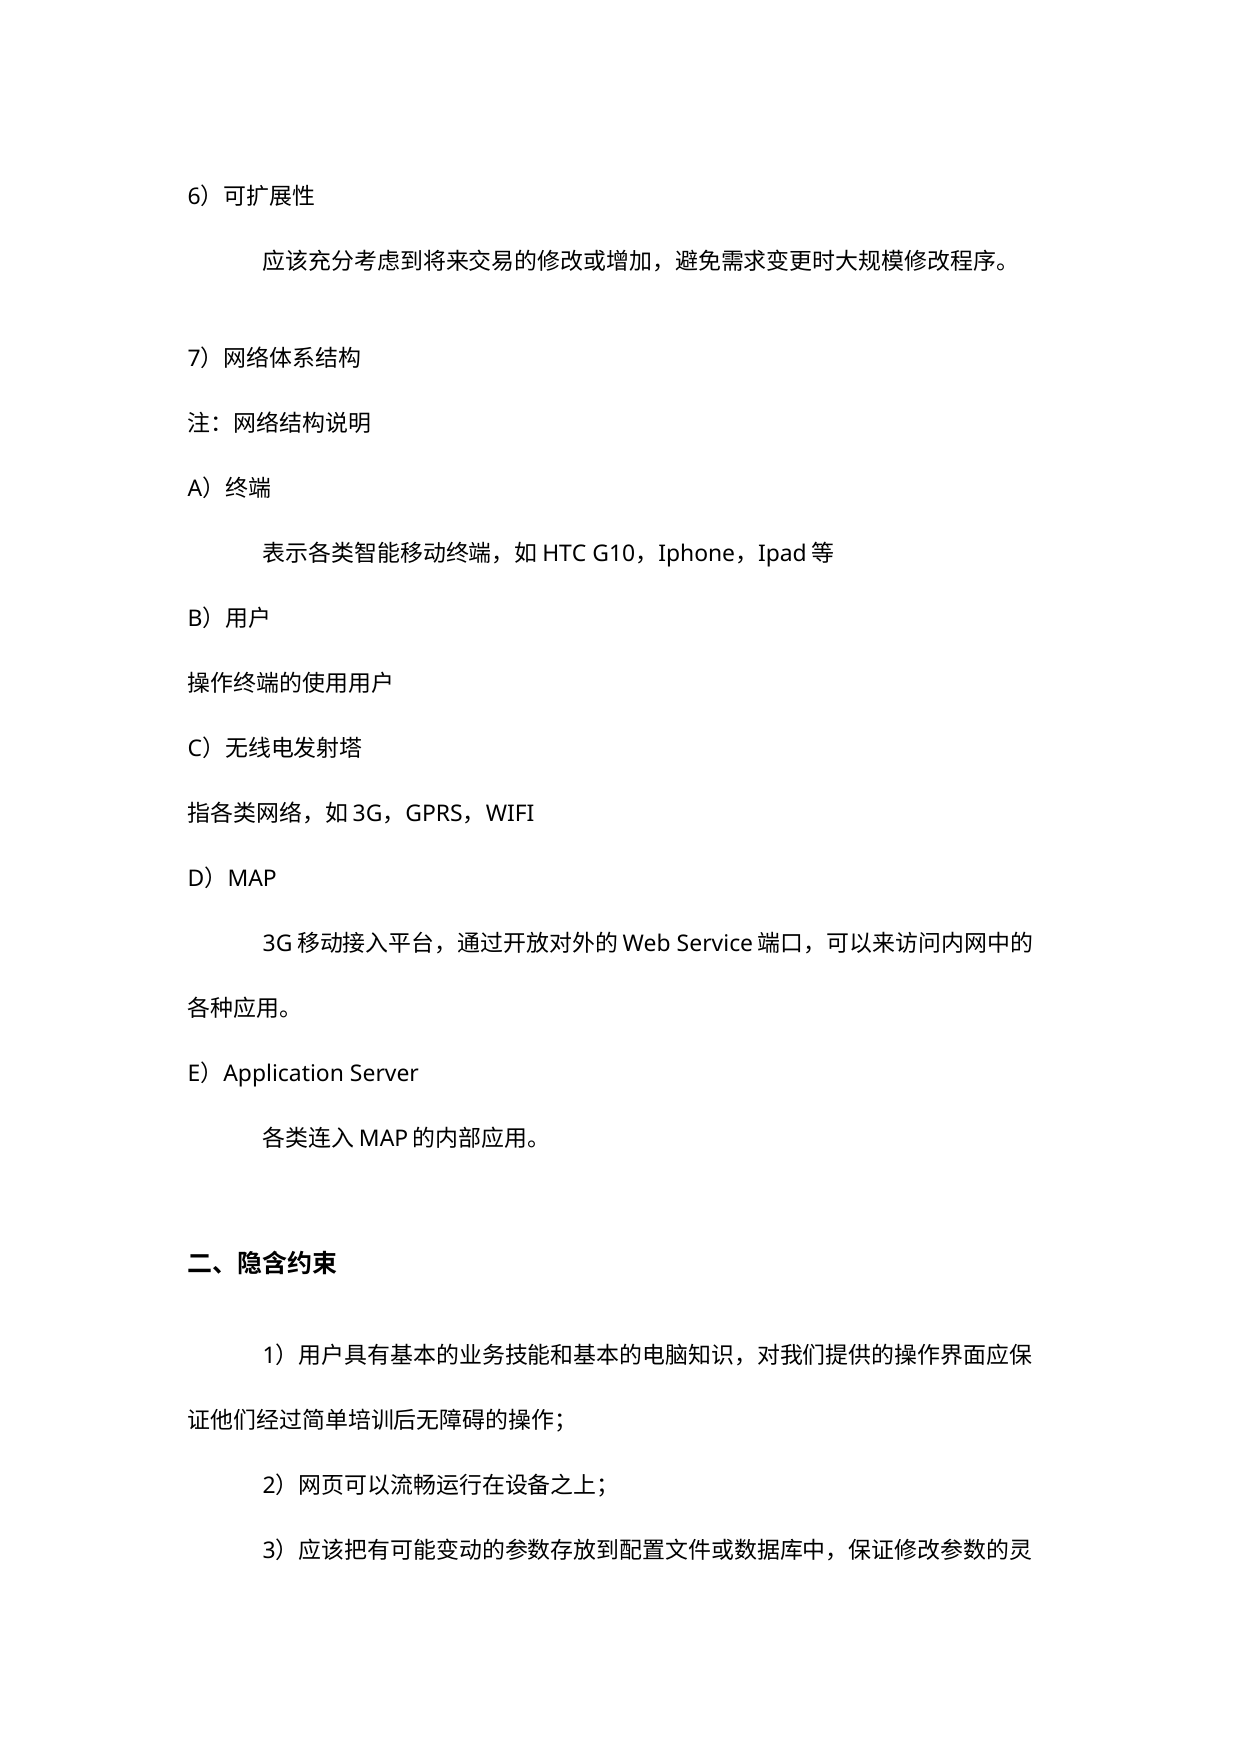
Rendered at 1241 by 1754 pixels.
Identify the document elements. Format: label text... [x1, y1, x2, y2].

text 注：网络结构说明 [187, 389, 1053, 454]
text 各类连入MAP的内部应用。 [187, 1104, 1053, 1169]
text 3G移动接入平台，通过开放对外的Web Service端口，可以来访问内网中的各种应用。 [187, 909, 1053, 1039]
text 1）用户具有基本的业务技能和基本的电脑知识，对我们提供的操作界面应保证他们经过简单培训后无障碍的操作； [187, 1321, 1053, 1451]
text 2）网页可以流畅运行在设备之上； [187, 1451, 1053, 1516]
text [187, 1516, 1053, 1581]
text A）终端 [187, 454, 1053, 519]
text 操作终端的使用用户 [187, 649, 1053, 714]
text D）MAP [187, 844, 1053, 909]
text 6）可扩展性 [187, 162, 1053, 227]
text 应该充分考虑到将来交易的修改或增加，避免需求变更时大规模修改程序。 [187, 227, 1053, 292]
text 二、隐含约束 [187, 1229, 1053, 1294]
text 表示各类智能移动终端，如HTC G10，Iphone，Ipad等 [187, 519, 1053, 584]
text E）Application Server [187, 1039, 1053, 1104]
text C）无线电发射塔 [187, 714, 1053, 779]
text 7）网络体系结构 [187, 324, 1053, 389]
text 指各类网络，如3G，GPRS，WIFI [187, 779, 1053, 844]
text B）用户 [187, 584, 1053, 649]
